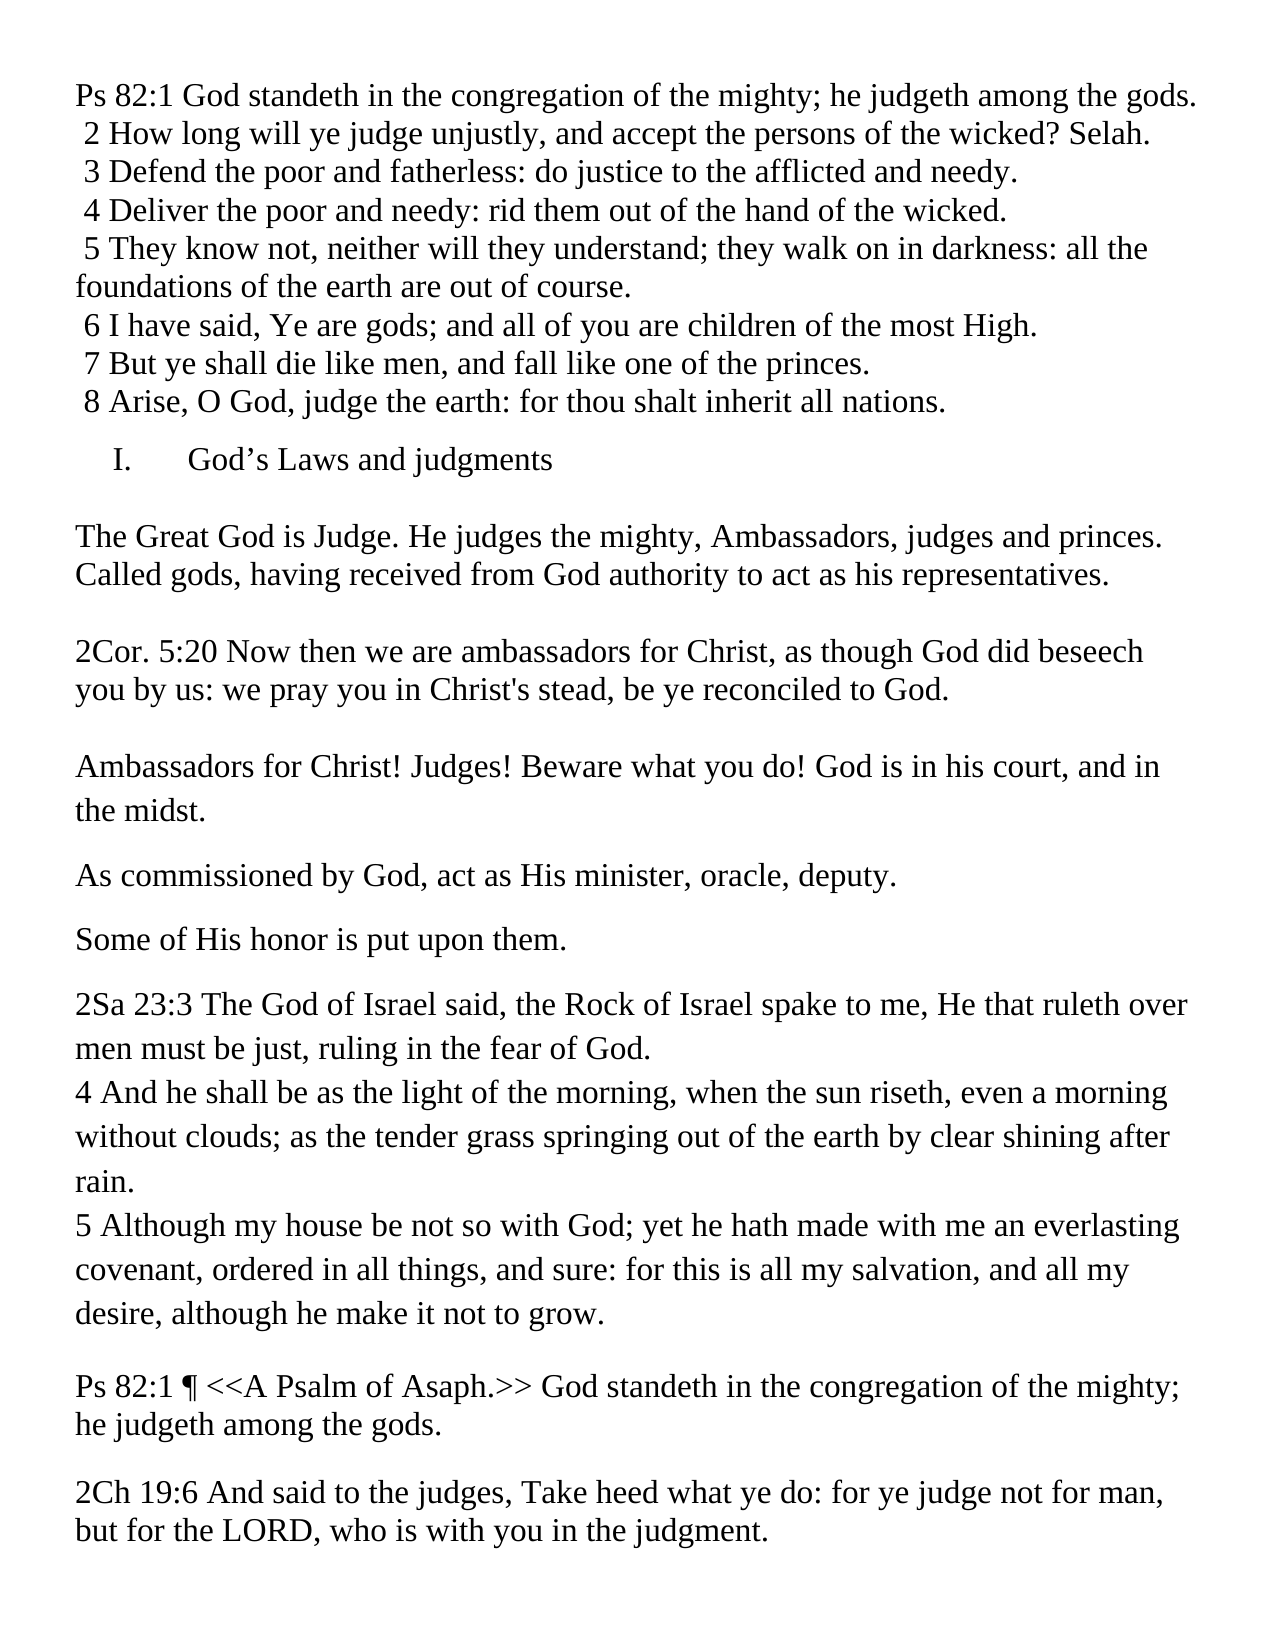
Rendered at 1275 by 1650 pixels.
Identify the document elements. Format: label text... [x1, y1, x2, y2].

text Ambassadors for Christ! Judges! Beware what you do! God is in his court, and in the midst. [75, 746, 1200, 828]
text Ps 82:1 God standeth in the congregation of the mighty; he judgeth among the gods. [75, 75, 1200, 113]
text As commissioned by God, act as His minister, oracle, deputy. [75, 855, 1200, 893]
text 2Cor. 5:20 Now then we are ambassadors for Christ, as though God did beseech you by us: we pray you in Christ's stead, be ye reconciled to God. [75, 631, 1200, 707]
text 5 They know not, neither will they understand; they walk on in darkness: all the foundations of the earth are out of course. [75, 228, 1200, 305]
text 4 Deliver the poor and needy: rid them out of the hand of the wicked. [75, 190, 1200, 228]
text Ps 82:1 ¶ <<A Psalm of Asaph.>> God standeth in the congregation of the mighty; he judgeth among the gods. [75, 1366, 1200, 1443]
text 2Sa 23:3 The God of Israel said, the Rock of Israel spake to me, He that ruleth over men must be just, ruling in the fear of God. 4 And he shall be as the light of the morning, when the sun riseth, even a morning without clouds; as the tender grass springing out of the earth by clear shining after rain. 5 Although my house be not so with God; yet he hath made with me an everlasting covenant, ordered in all things, and sure: for this is all my salvation, and all my desire, although he make it not to grow. [75, 984, 1200, 1331]
text 6 I have said, Ye are gods; and all of you are children of the most High. [75, 305, 1200, 343]
text Called gods, having received from God authority to act as his representatives. [75, 554, 1200, 592]
text 3 Defend the poor and fatherless: do justice to the afflicted and needy. [75, 152, 1200, 190]
text 8 Arise, O God, judge the earth: for thou shalt inherit all nations. [75, 382, 1200, 420]
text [75, 1472, 1200, 1549]
text Some of His honor is put upon them. [75, 920, 1200, 958]
text 2 How long will ye judge unjustly, and accept the persons of the wicked? Selah. [75, 113, 1200, 152]
text The Great God is Judge. He judges the mighty, Ambassadors, judges and princes. [75, 516, 1200, 554]
list God’s Laws and judgments [112, 439, 1200, 477]
text 7 But ye shall die like men, and fall like one of the princes. [75, 343, 1200, 382]
